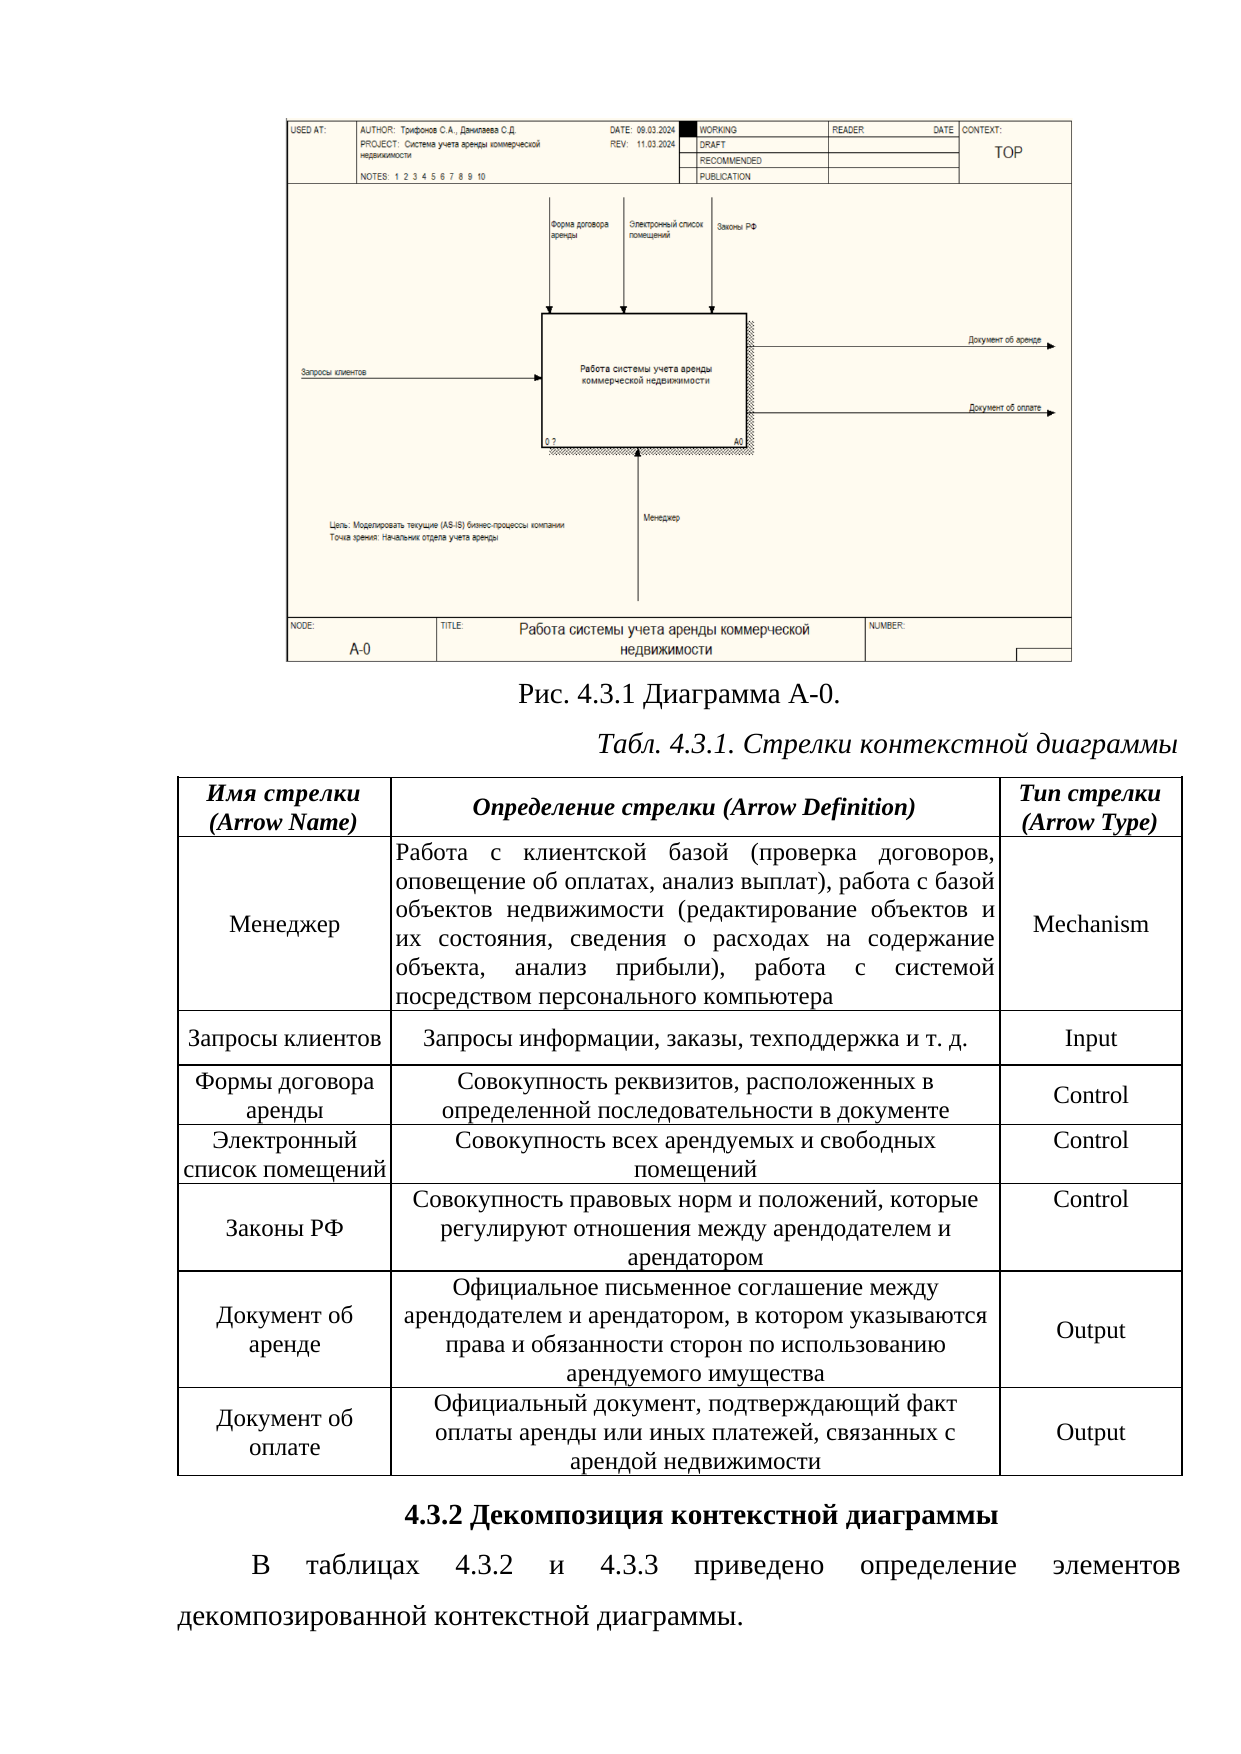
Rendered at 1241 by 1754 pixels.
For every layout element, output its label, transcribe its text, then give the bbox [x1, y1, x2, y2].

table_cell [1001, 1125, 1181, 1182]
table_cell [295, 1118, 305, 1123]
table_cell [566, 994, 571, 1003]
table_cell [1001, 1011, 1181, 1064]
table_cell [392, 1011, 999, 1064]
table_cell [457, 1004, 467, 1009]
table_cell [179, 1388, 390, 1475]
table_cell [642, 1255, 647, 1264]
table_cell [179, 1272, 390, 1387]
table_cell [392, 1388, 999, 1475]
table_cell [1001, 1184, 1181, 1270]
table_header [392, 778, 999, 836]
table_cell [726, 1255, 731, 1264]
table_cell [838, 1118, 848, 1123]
text Рис. 4.3.1 Диаграмма А-0. [177, 676, 1181, 709]
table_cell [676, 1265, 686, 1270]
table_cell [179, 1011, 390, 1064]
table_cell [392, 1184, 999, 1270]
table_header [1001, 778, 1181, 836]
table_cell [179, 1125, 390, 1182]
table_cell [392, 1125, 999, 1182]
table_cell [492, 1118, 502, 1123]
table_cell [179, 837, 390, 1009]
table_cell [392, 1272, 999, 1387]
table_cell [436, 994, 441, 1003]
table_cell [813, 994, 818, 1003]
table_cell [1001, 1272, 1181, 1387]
picture [285, 118, 1073, 662]
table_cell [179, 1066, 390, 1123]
text В таблицах 4.3.2 и 4.3.3 приведено определение элементов декомпозированной контекстной диаграммы. [177, 1547, 1181, 1631]
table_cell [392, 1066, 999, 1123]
subtitle 4.3.2 Декомпозиция контекстной диаграммы [177, 1497, 1181, 1531]
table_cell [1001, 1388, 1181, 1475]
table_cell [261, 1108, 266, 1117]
text Табл. 4.3.1. Стрелки контекстной диаграммы [177, 726, 1181, 760]
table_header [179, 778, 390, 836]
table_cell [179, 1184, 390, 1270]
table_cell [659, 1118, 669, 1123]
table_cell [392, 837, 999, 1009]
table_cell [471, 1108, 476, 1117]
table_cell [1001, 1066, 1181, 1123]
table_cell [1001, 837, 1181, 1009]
